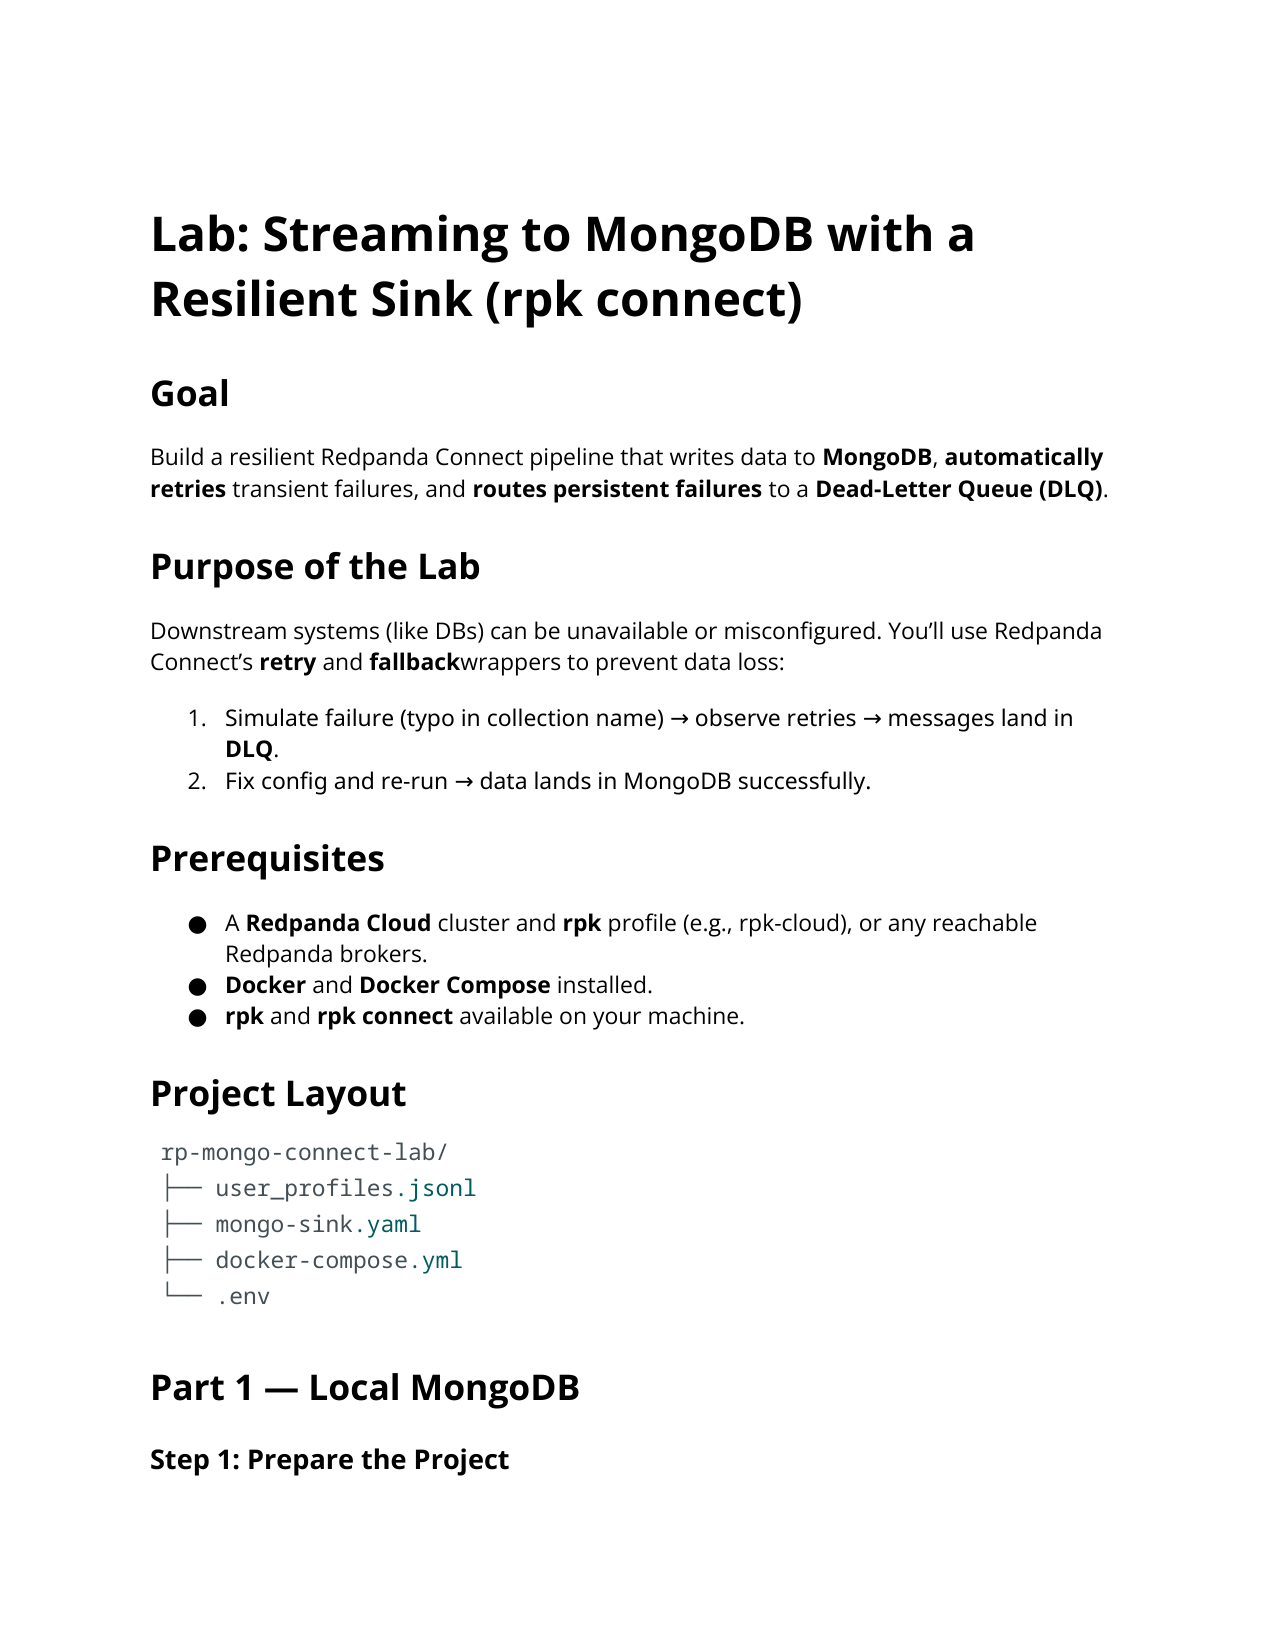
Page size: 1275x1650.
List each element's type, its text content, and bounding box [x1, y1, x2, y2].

subtitle Step 1: Prepare the Project [150, 1440, 1125, 1477]
list Docker and Docker Compose installed. [187, 969, 1125, 1000]
table_header rp-mongo-connect-lab/ ├── user_profiles.jsonl ├── mongo-sink.yaml ├── docker-compose.yml └── .env [150, 1126, 1125, 1325]
list rpk and rpk connect available on your machine. [187, 1000, 1125, 1032]
subtitle Project Layout [150, 1069, 1125, 1117]
list A Redpanda Cloud cluster and rpk profile (e.g., rpk-cloud), or any reachable Redpanda brokers. [187, 907, 1125, 969]
text Downstream systems (like DBs) can be unavailable or misconfigured. You’ll use Redpanda Connect’s retry and fallbackwrappers to prevent data loss: [150, 614, 1125, 677]
list Simulate failure (typo in collection name) → observe retries → messages land in DLQ. [187, 702, 1125, 764]
subtitle Purpose of the Lab [150, 541, 1125, 589]
subtitle Goal [150, 368, 1125, 416]
list Fix config and re-run → data lands in MongoDB successfully. [187, 764, 1125, 796]
subtitle Part 1 — Local MongoDB [150, 1363, 1125, 1411]
subtitle Prerequisites [150, 833, 1125, 882]
subtitle Lab: Streaming to MongoDB with a Resilient Sink (rpk connect) [150, 200, 1125, 331]
text Build a resilient Redpanda Connect pipeline that writes data to MongoDB, automatically retries transient failures, and routes persistent failures to a Dead-Letter Queue (DLQ). [150, 441, 1125, 504]
